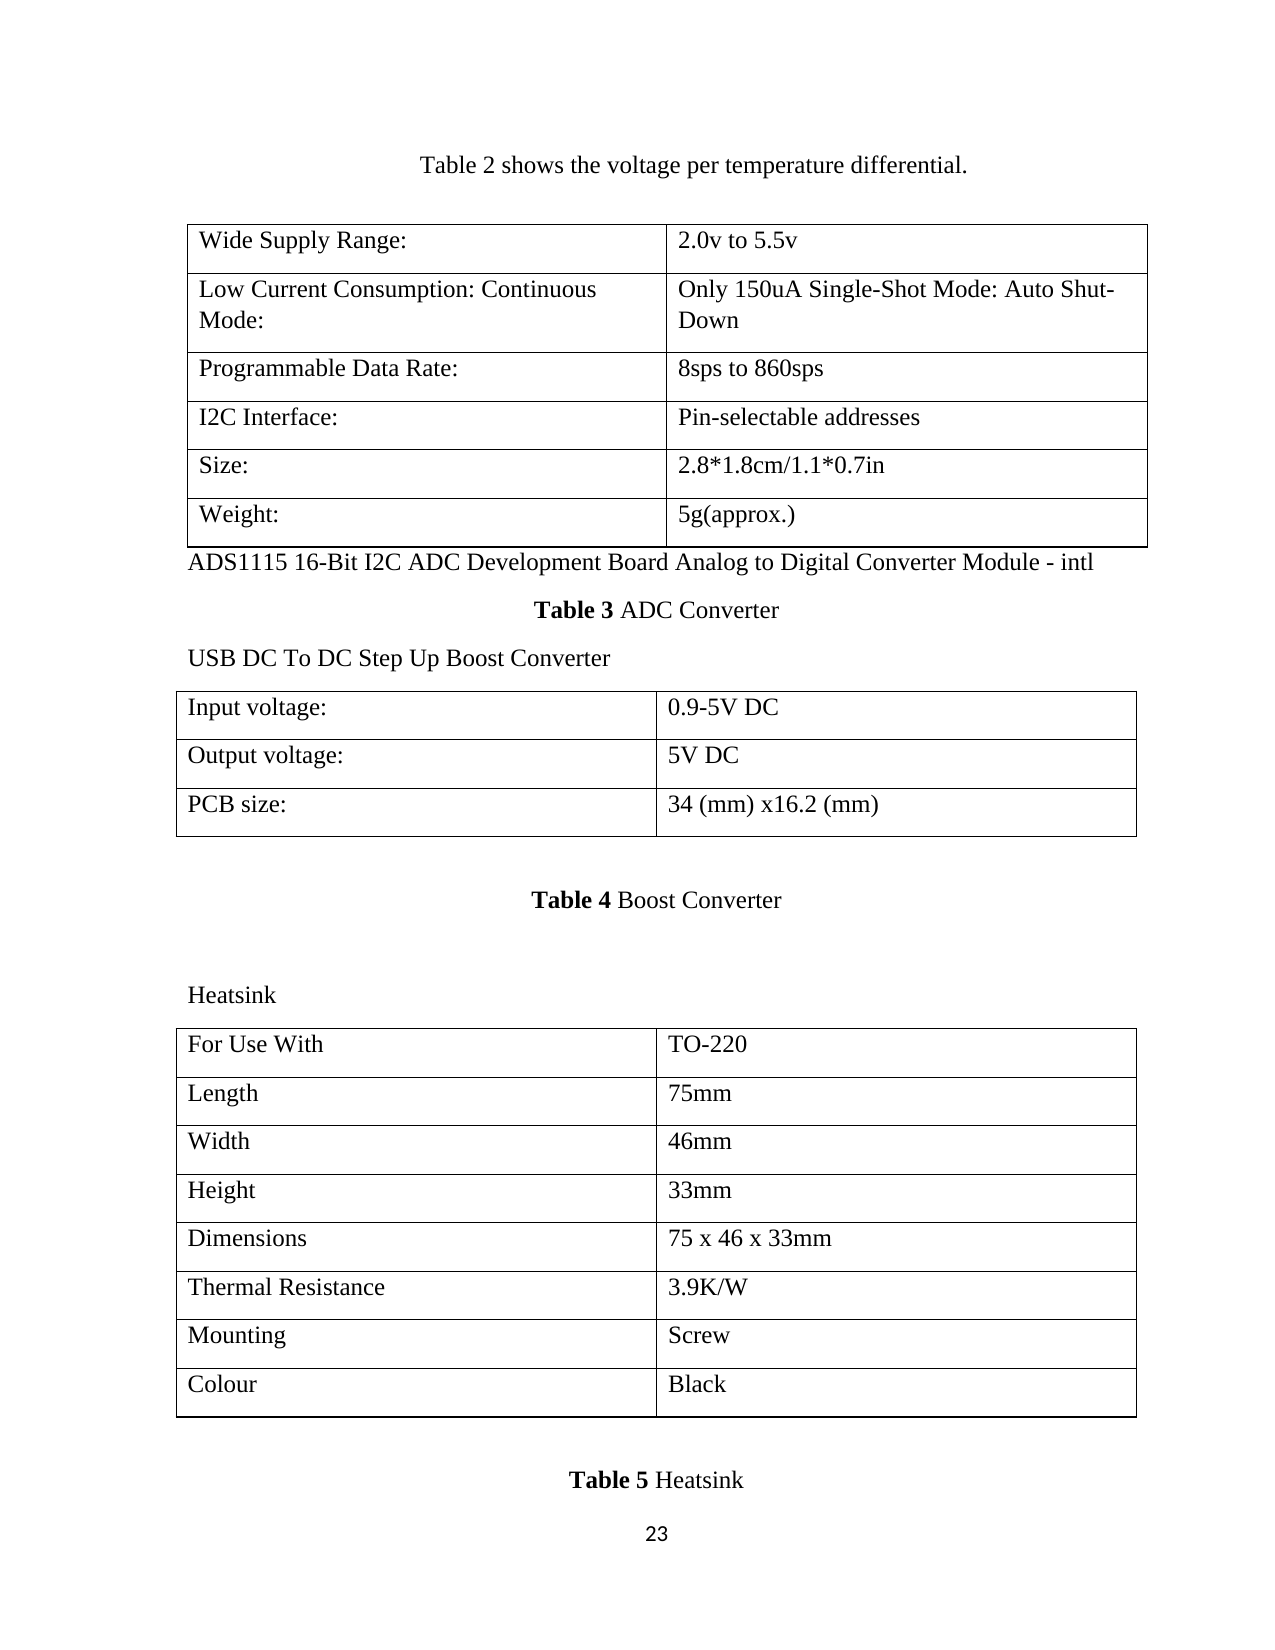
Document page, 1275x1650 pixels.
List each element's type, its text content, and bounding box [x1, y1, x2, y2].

table_cell Dimensions [177, 1223, 656, 1271]
table_header Input voltage: [177, 692, 656, 739]
text Table 4 Boost Converter [187, 885, 1125, 914]
text Table 5 Heatsink [187, 1465, 1125, 1494]
table_cell 33mm [657, 1175, 1136, 1222]
table_cell PCB size: [177, 789, 656, 836]
table_header 2.0v to 5.5v [667, 225, 1147, 273]
table_cell I2C Interface: [188, 402, 666, 449]
table_cell Low Current Consumption: Continuous Mode: [188, 274, 666, 352]
table_header TO-220 [657, 1029, 1136, 1077]
table_header For Use With [177, 1029, 656, 1077]
table_cell Length [177, 1078, 656, 1125]
table_cell Screw [657, 1320, 1136, 1368]
table_cell 8sps to 860sps [667, 353, 1147, 401]
table_cell Height [177, 1175, 656, 1222]
table_header Wide Supply Range: [188, 225, 666, 273]
table_cell 46mm [657, 1126, 1136, 1174]
table_cell 34 (mm) x16.2 (mm) [657, 789, 1136, 836]
table_cell 75mm [657, 1078, 1136, 1125]
text ADS1115 16-Bit I2C ADC Development Board Analog to Digital Converter Module - intl [187, 548, 1125, 576]
table_cell Mounting [177, 1320, 656, 1368]
table_cell 5V DC [657, 740, 1136, 788]
table_cell Width [177, 1126, 656, 1174]
table_cell 2.8*1.8cm/1.1*0.7in [667, 450, 1147, 498]
table_cell 75 x 46 x 33mm [657, 1223, 1136, 1271]
table_cell Pin-selectable addresses [667, 402, 1147, 449]
table_cell 3.9K/W [657, 1272, 1136, 1319]
table_cell Black [657, 1369, 1136, 1416]
table_cell Colour [177, 1369, 656, 1416]
table_cell Thermal Resistance [177, 1272, 656, 1319]
table_cell Only 150uA Single-Shot Mode: Auto Shut-Down [667, 274, 1147, 352]
text USB DC To DC Step Up Boost Converter [187, 643, 1125, 672]
table_cell 5g(approx.) [667, 499, 1147, 546]
table_cell Size: [188, 450, 666, 498]
table_cell Weight: [188, 499, 666, 546]
text Heatsink [187, 980, 1125, 1009]
table_header 0.9-5V DC [657, 692, 1136, 739]
table_cell Output voltage: [177, 740, 656, 788]
text Table 3 ADC Converter [187, 595, 1125, 624]
text Table 2 shows the voltage per temperature differential. [187, 150, 1125, 179]
table_cell Programmable Data Rate: [188, 353, 666, 401]
